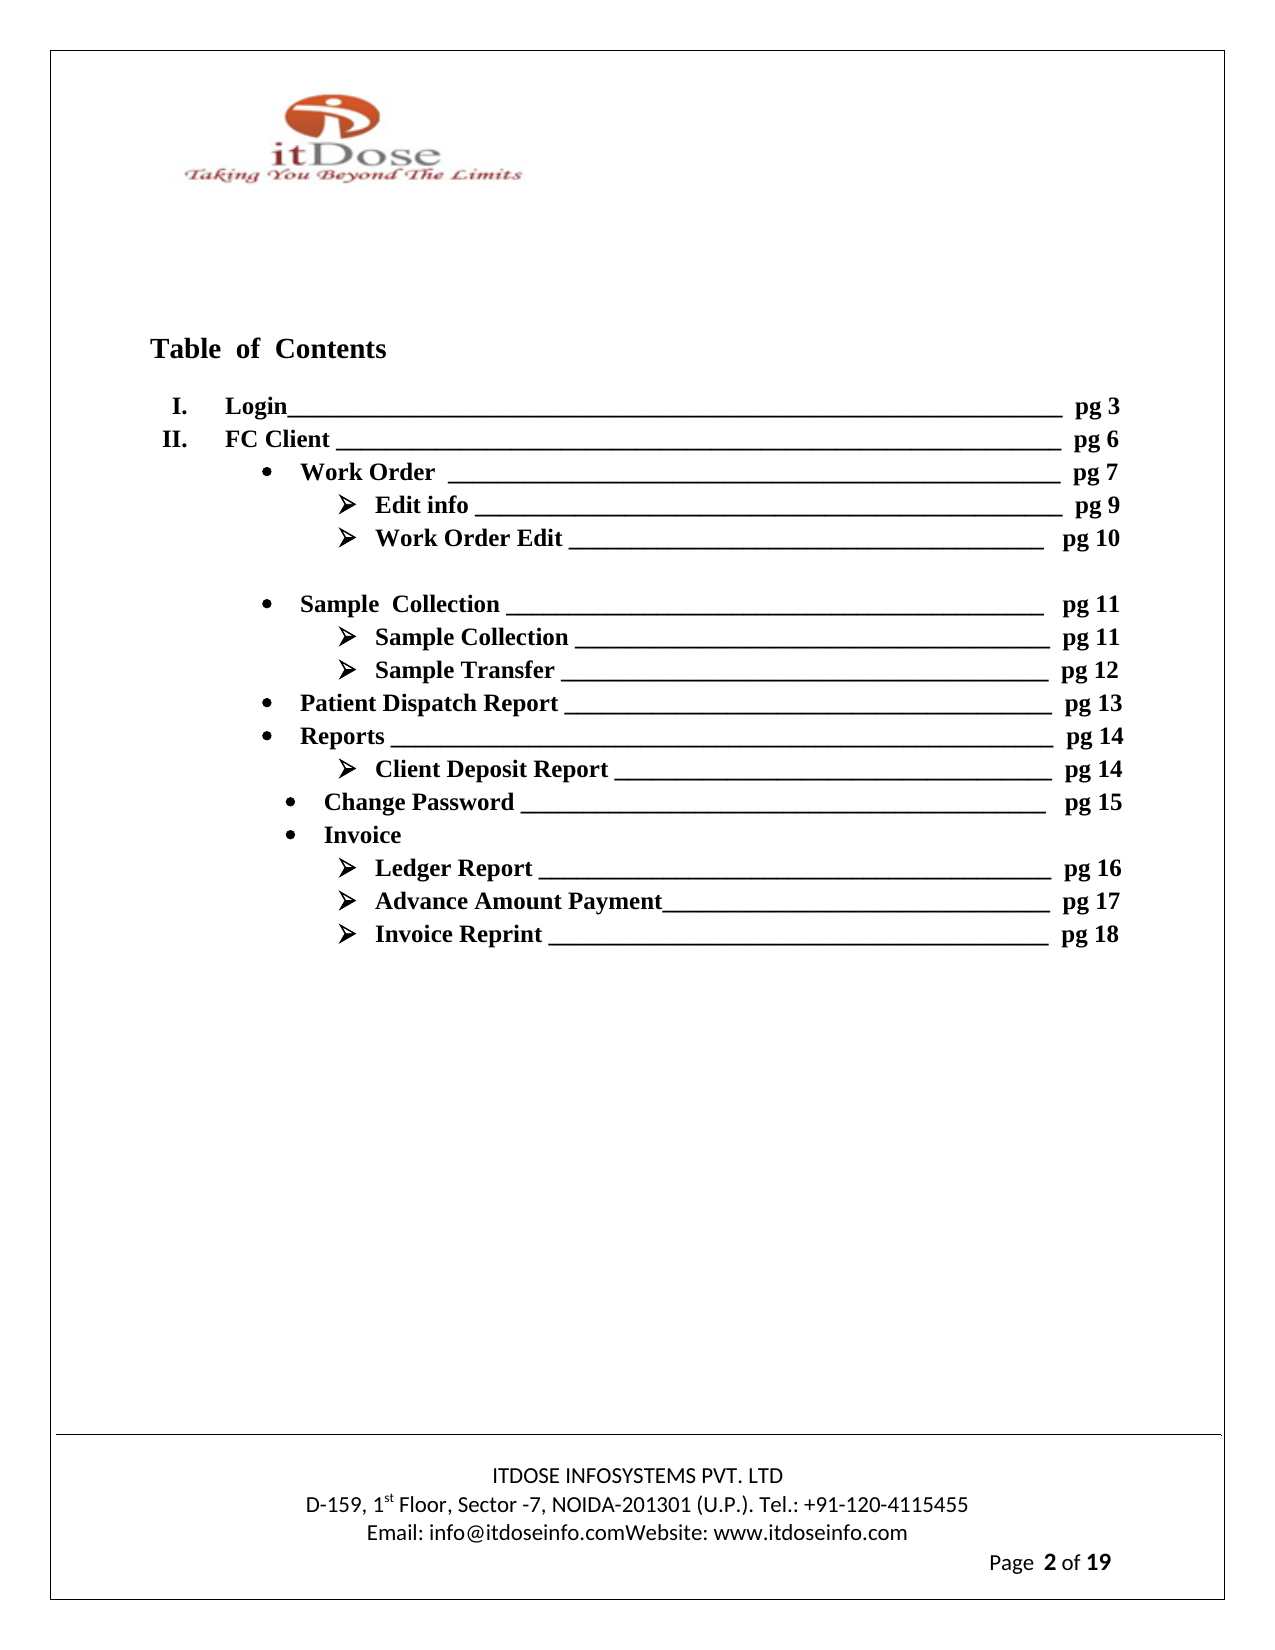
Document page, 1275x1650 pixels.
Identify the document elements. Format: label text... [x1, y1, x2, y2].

list Change Password __________________________________________ pg 15 [286, 787, 1125, 816]
list Work Order _________________________________________________ pg 7 [262, 457, 1125, 486]
list Ledger Report _________________________________________ pg 16 [337, 853, 1125, 882]
list Edit info _______________________________________________ pg 9 [337, 490, 1125, 519]
list Invoice [286, 820, 1125, 849]
list Client Deposit Report ___________________________________ pg 14 [337, 754, 1125, 783]
text Table of Contents [150, 332, 1125, 365]
list Invoice Reprint ________________________________________ pg 18 [337, 919, 1125, 948]
list Reports _____________________________________________________ pg 14 [262, 721, 1125, 750]
list Sample Collection ___________________________________________ pg 11 [262, 589, 1125, 618]
list Sample Transfer _______________________________________ pg 12 [337, 655, 1125, 684]
list Login______________________________________________________________ pg 3 [187, 391, 1125, 420]
list Patient Dispatch Report _______________________________________ pg 13 [262, 688, 1125, 717]
list Advance Amount Payment_______________________________ pg 17 [337, 886, 1125, 915]
list FC Client __________________________________________________________ pg 6 [187, 424, 1125, 453]
list Sample Collection ______________________________________ pg 11 [337, 622, 1125, 651]
picture [150, 73, 579, 213]
list Work Order Edit ______________________________________ pg 10 [337, 523, 1125, 552]
